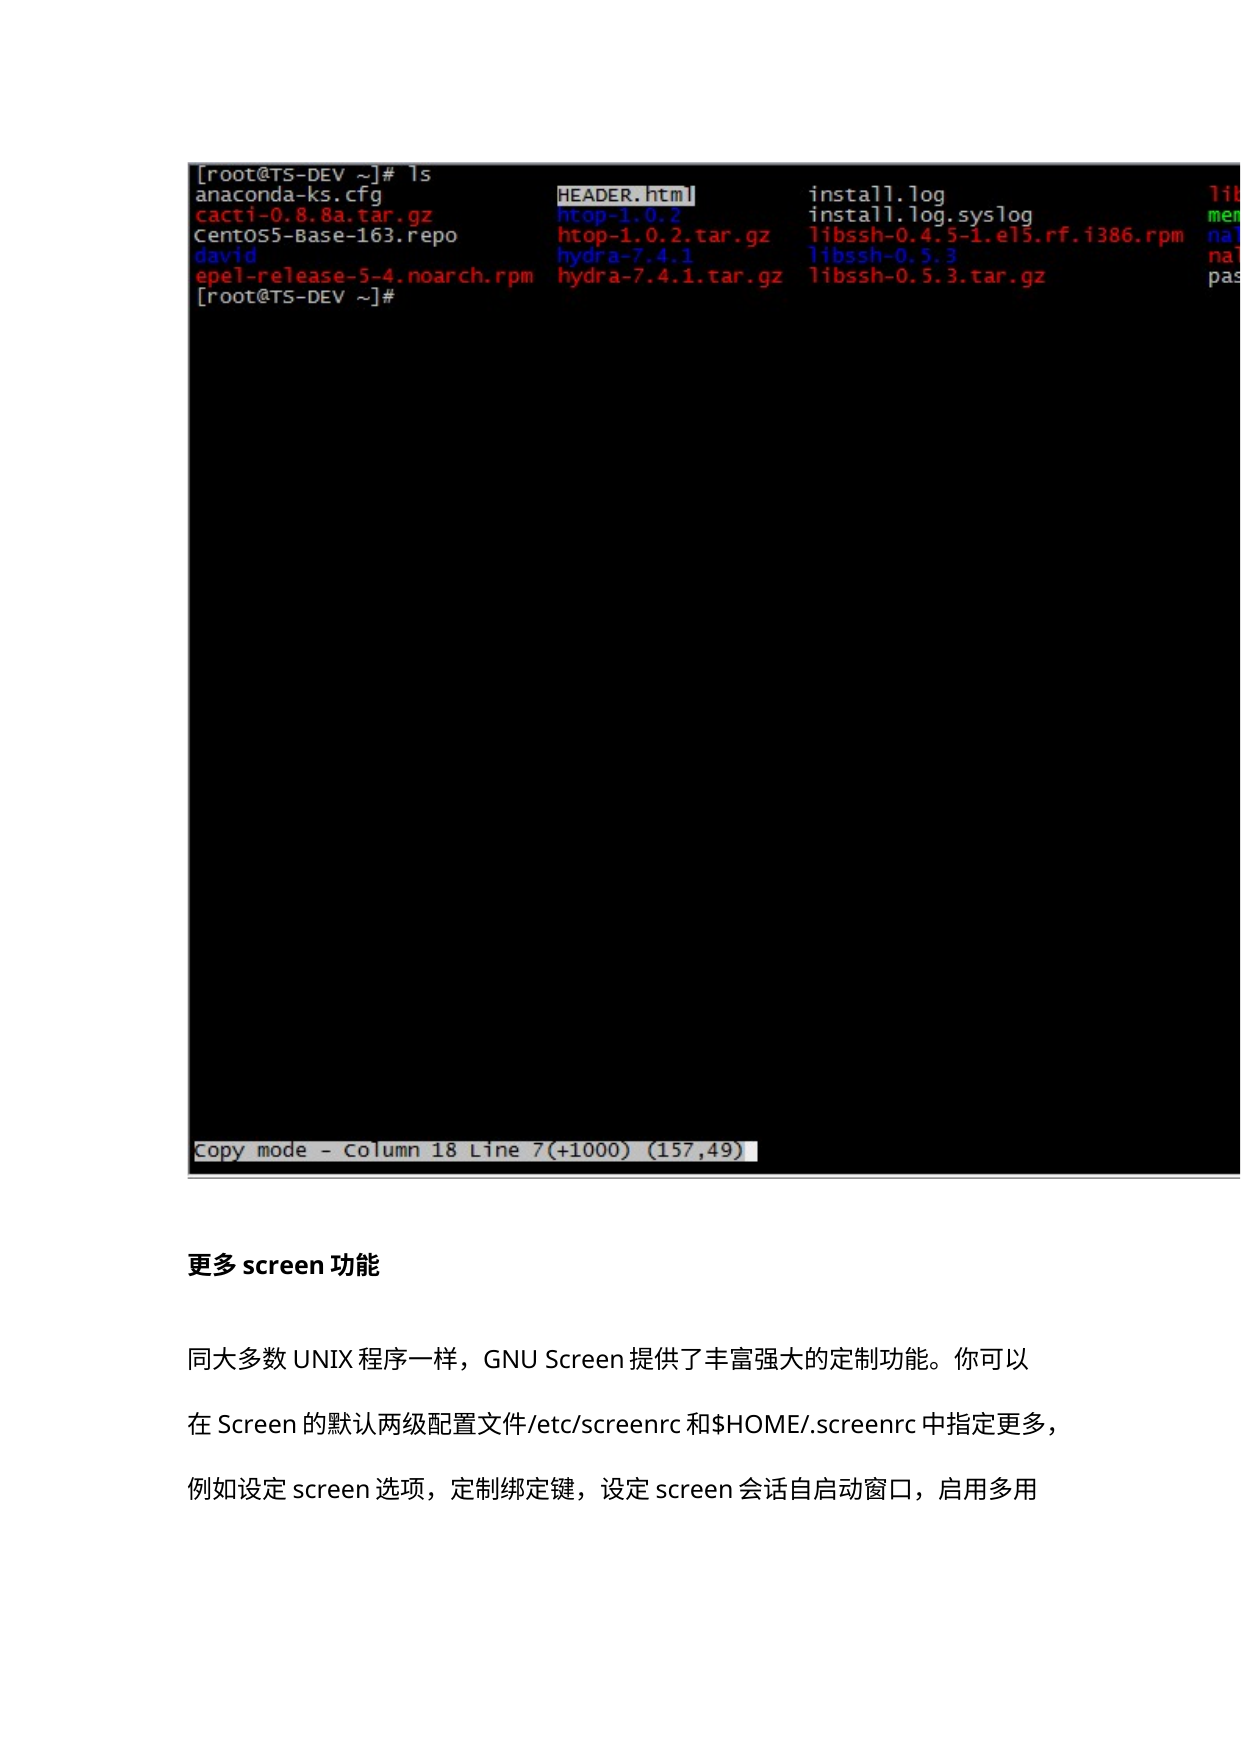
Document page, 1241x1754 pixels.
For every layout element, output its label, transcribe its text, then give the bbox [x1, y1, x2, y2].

picture [187, 162, 1241, 1179]
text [187, 1325, 1053, 1520]
text 更多screen功能 [187, 1231, 1053, 1296]
